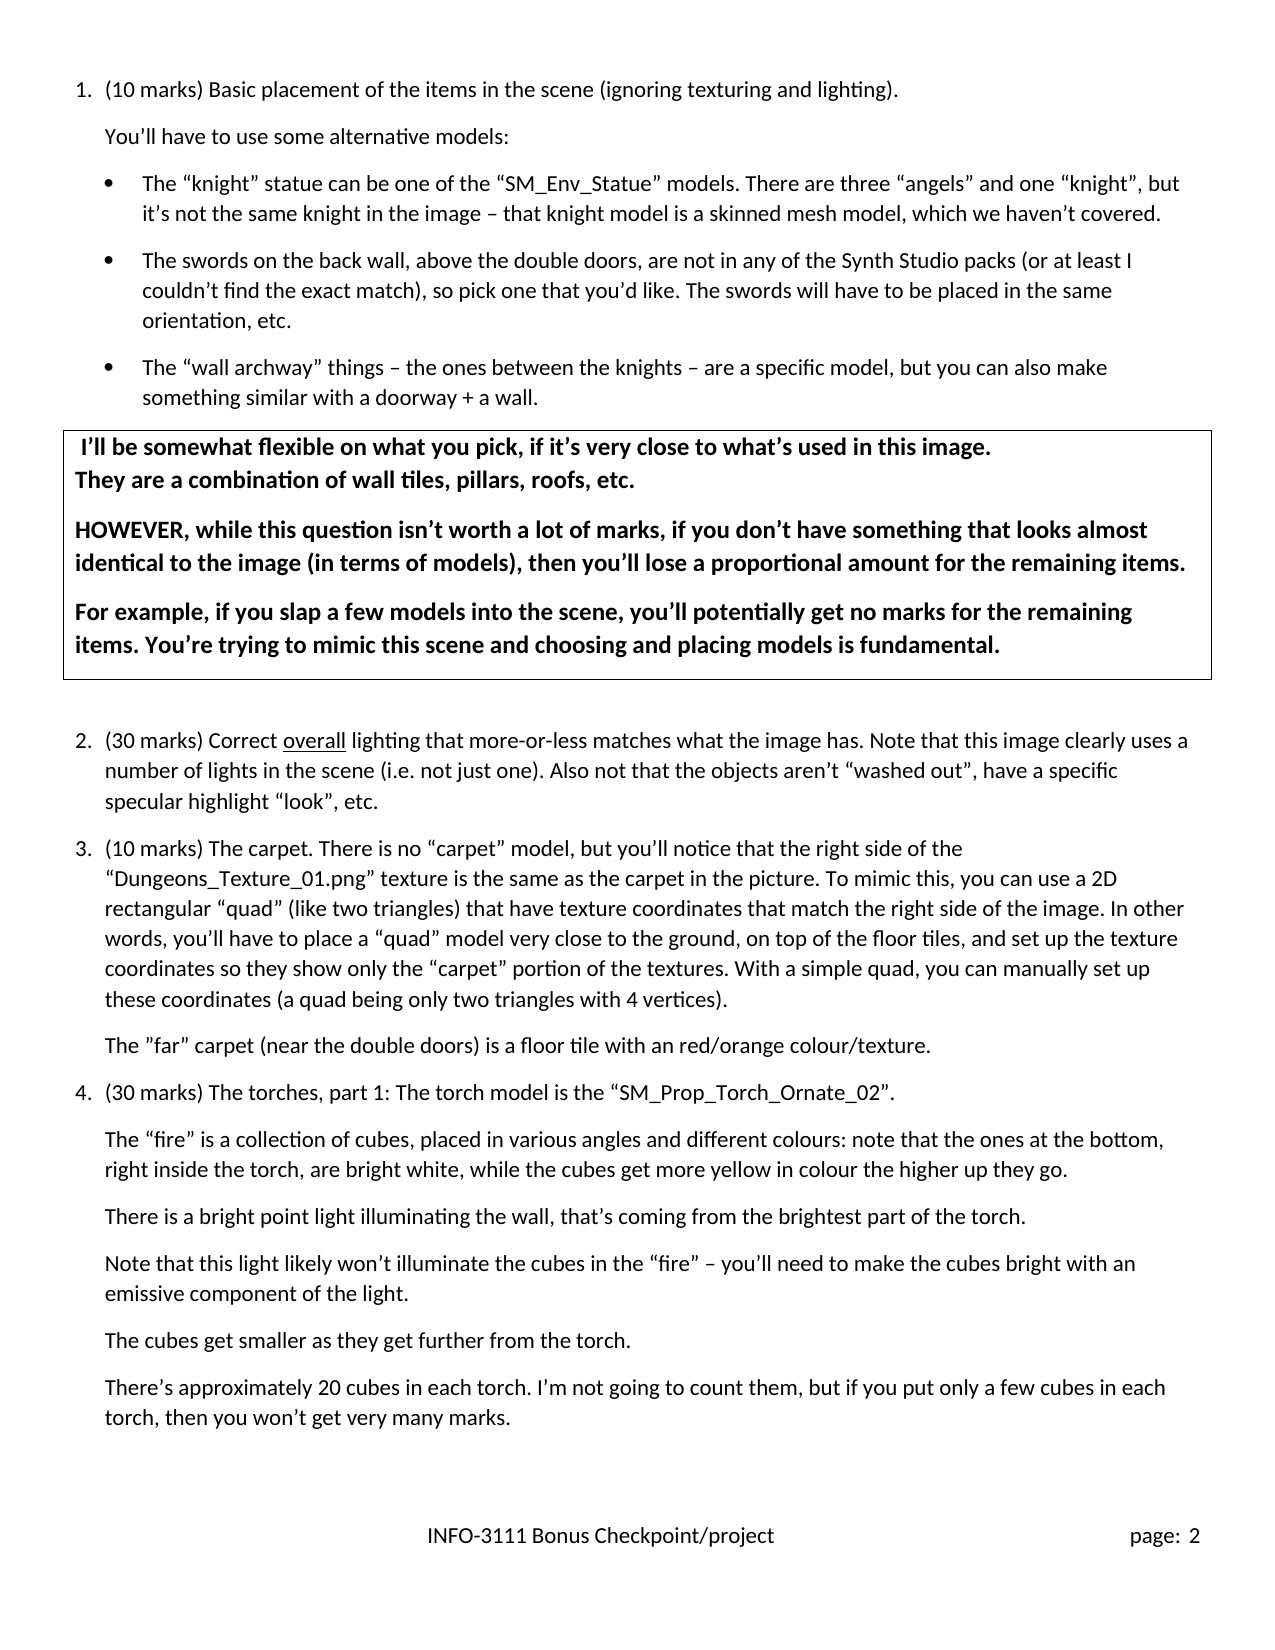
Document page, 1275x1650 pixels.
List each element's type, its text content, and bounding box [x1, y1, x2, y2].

list The “wall archway” things – the ones between the knights – are a specific model, but you can also make something similar with a doorway + a wall. [104, 353, 1200, 411]
list The swords on the back wall, above the double doors, are not in any of the Synth Studio packs (or at least I couldn’t find the exact match), so pick one that you’d like. The swords will have to be placed in the same orientation, etc. [104, 246, 1200, 334]
table_header I’ll be somewhat flexible on what you pick, if it’s very close to what’s used in this image. They are a combination of wall tiles, pillars, roofs, etc. HOWEVER, while this question isn’t worth a lot of marks, if you don’t have something that looks almost identical to the image (in terms of models), then you’ll lose a proportional amount for the remaining items. For example, if you slap a few models into the scene, you’ll potentially get no marks for the remaining items. You’re trying to mimic this scene and choosing and placing models is fundamental. [64, 431, 1211, 678]
list (10 marks) The carpet. There is no “carpet” model, but you’ll notice that the right side of the “Dungeons_Texture_01.png” texture is the same as the carpet in the picture. To mimic this, you can use a 2D rectangular “quad” (like two triangles) that have texture coordinates that match the right side of the image. In other words, you’ll have to place a “quad” model very close to the ground, on top of the floor tiles, and set up the texture coordinates so they show only the “carpet” portion of the textures. With a simple quad, you can manually set up these coordinates (a quad being only two triangles with 4 vertices). [75, 834, 1200, 1013]
text There is a bright point light illuminating the wall, that’s coming from the brightest part of the torch. [104, 1202, 1200, 1230]
text The cubes get smaller as they get further from the torch. [104, 1326, 1200, 1354]
text Note that this light likely won’t illuminate the cubes in the “fire” – you’ll need to make the cubes bright with an emissive component of the light. [104, 1249, 1200, 1307]
list (10 marks) Basic placement of the items in the scene (ignoring texturing and lighting). [75, 75, 1200, 103]
list The “knight” statue can be one of the “SM_Env_Statue” models. There are three “angels” and one “knight”, but it’s not the same knight in the image – that knight model is a skinned mesh model, which we haven’t covered. [104, 169, 1200, 227]
text The ”far” carpet (near the double doors) is a floor tile with an red/orange colour/texture. [104, 1032, 1200, 1059]
list (30 marks) Correct overall lighting that more-or-less matches what the image has. Note that this image clearly uses a number of lights in the scene (i.e. not just one). Also not that the objects aren’t “washed out”, have a specific specular highlight “look”, etc. [75, 726, 1200, 815]
text The “fire” is a collection of cubes, placed in various angles and different colours: note that the ones at the bottom, right inside the torch, are bright white, while the cubes get more yellow in colour the higher up they go. [104, 1125, 1200, 1183]
list (30 marks) The torches, part 1: The torch model is the “SM_Prop_Torch_Ornate_02”. [75, 1078, 1200, 1106]
text There’s approximately 20 cubes in each torch. I’m not going to count them, but if you put only a few cubes in each torch, then you won’t get very many marks. [104, 1373, 1200, 1431]
text You’ll have to use some alternative models: [104, 122, 1200, 150]
